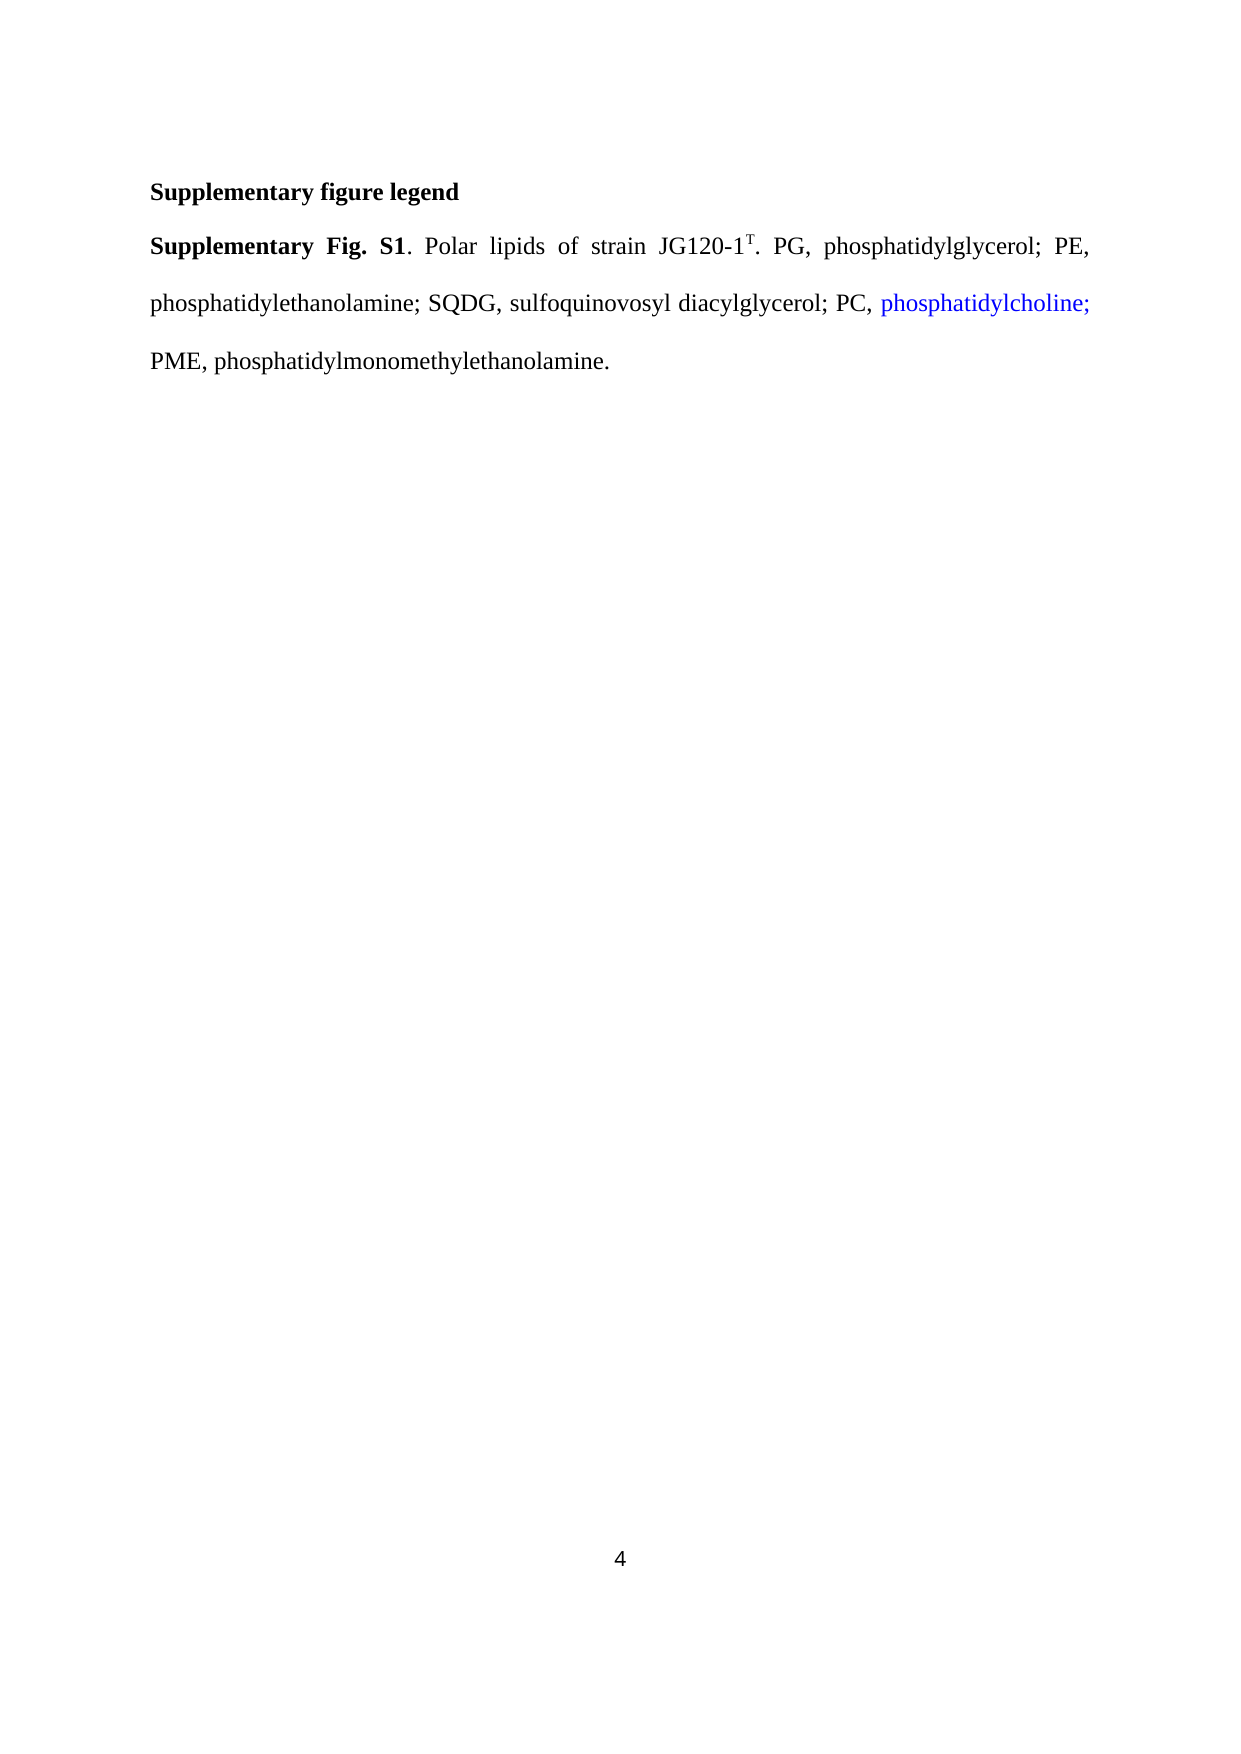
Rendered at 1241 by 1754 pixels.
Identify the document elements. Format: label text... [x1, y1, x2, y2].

text Supplementary figure legend [150, 177, 1090, 206]
text Supplementary Fig. S1. Polar lipids of strain JG120-1T. PG, phosphatidylglycerol; PE, phosphatidylethanolamine; SQDG, sulfoquinovosyl diacylglycerol; PC, phosphatidylcholine; PME, phosphatidylmonomethylethanolamine. [150, 231, 1090, 375]
